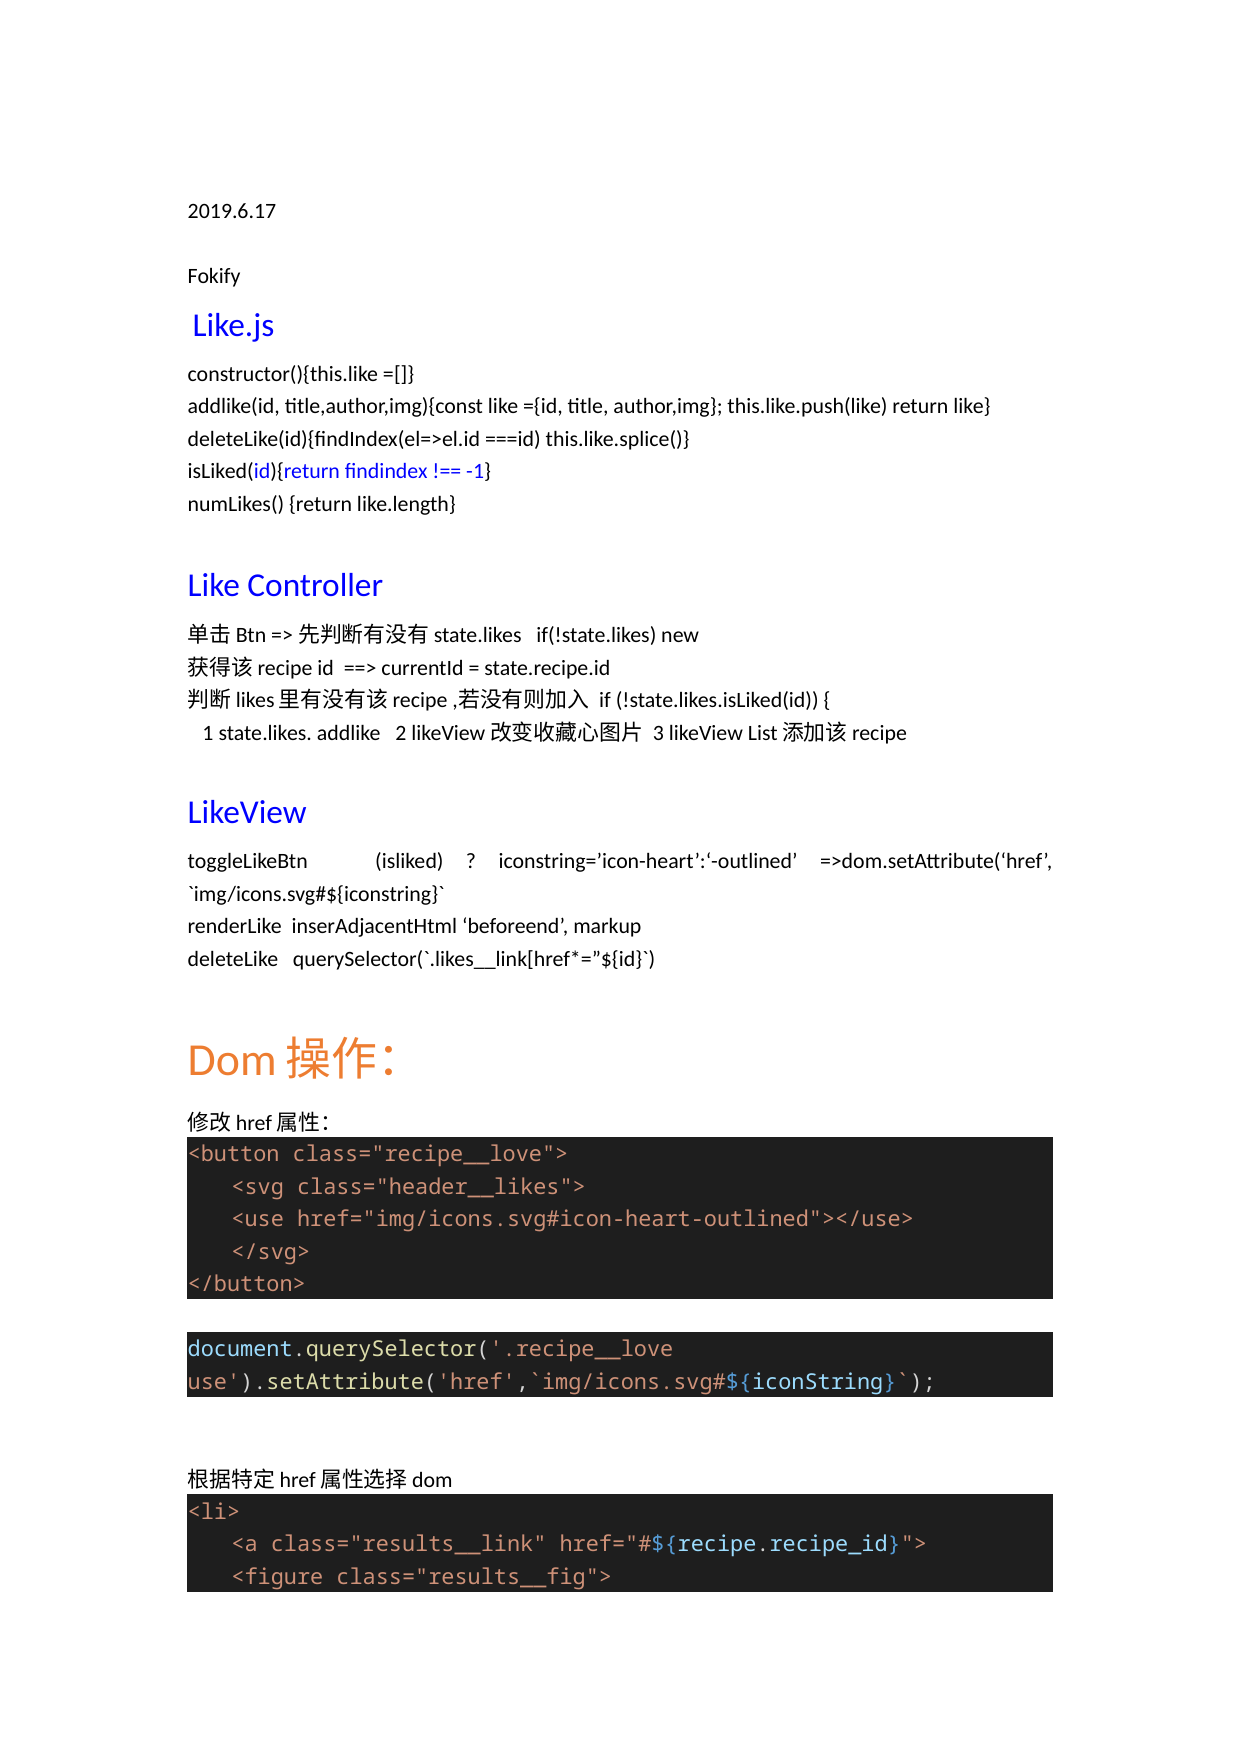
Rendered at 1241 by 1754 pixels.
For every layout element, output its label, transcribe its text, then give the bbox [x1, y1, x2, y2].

text 判断likes里有没有该recipe ,若没有则加入 if (!state.likes.isLiked(id)) { [187, 682, 1053, 714]
text 修改href属性： [187, 1104, 1053, 1137]
text toggleLikeBtn (isliked) ? iconstring=’icon-heart’:‘-outlined’ =>dom.setAttribute(‘href’, `img/icons.svg#${iconstring}` [187, 844, 1053, 909]
text Like Controller [187, 552, 1053, 617]
text 根据特定href属性选择dom [187, 1462, 1053, 1494]
text Fokify [187, 259, 1053, 292]
text 2019.6.17 [187, 194, 1053, 227]
text isLiked(id){return findindex !== -1} [187, 454, 1053, 487]
text <figure class="results__fig"> [187, 1559, 1053, 1592]
text <button class="recipe__love"> [187, 1137, 1053, 1169]
text 1 state.likes. addlike 2 likeView改变收藏心图片 3 likeView List添加该recipe [187, 714, 1053, 747]
text <use href="img/icons.svg#icon-heart-outlined"></use> [187, 1202, 1053, 1234]
text Dom操作： [187, 1007, 1053, 1104]
text Like.js [187, 292, 1053, 357]
text deleteLike querySelector(`.likes__link[href*=”${id}`) [187, 942, 1053, 974]
text constructor(){this.like =[]} [187, 357, 1053, 389]
text addlike(id, title,author,img){const like ={id, title, author,img}; this.like.push(like) return like} [187, 389, 1053, 422]
text <a class="results__link" href="#${recipe.recipe_id}"> [187, 1527, 1053, 1559]
text document.querySelector('.recipe__love use').setAttribute('href',`img/icons.svg#${iconString}`); [187, 1332, 1053, 1397]
text deleteLike(id){findIndex(el=>el.id ===id) this.like.splice()} [187, 422, 1053, 454]
text <li> [187, 1494, 1053, 1527]
text LikeView [187, 779, 1053, 844]
text renderLike inserAdjacentHtml ‘beforeend’, markup [187, 909, 1053, 942]
text numLikes() {return like.length} [187, 487, 1053, 519]
text <svg class="header__likes"> [187, 1169, 1053, 1202]
text </svg> [187, 1234, 1053, 1267]
text 获得该recipe id ==> currentId = state.recipe.id [187, 649, 1053, 682]
text </button> [187, 1267, 1053, 1299]
text 单击Btn => 先判断有没有state.likes if(!state.likes) new [187, 617, 1053, 649]
